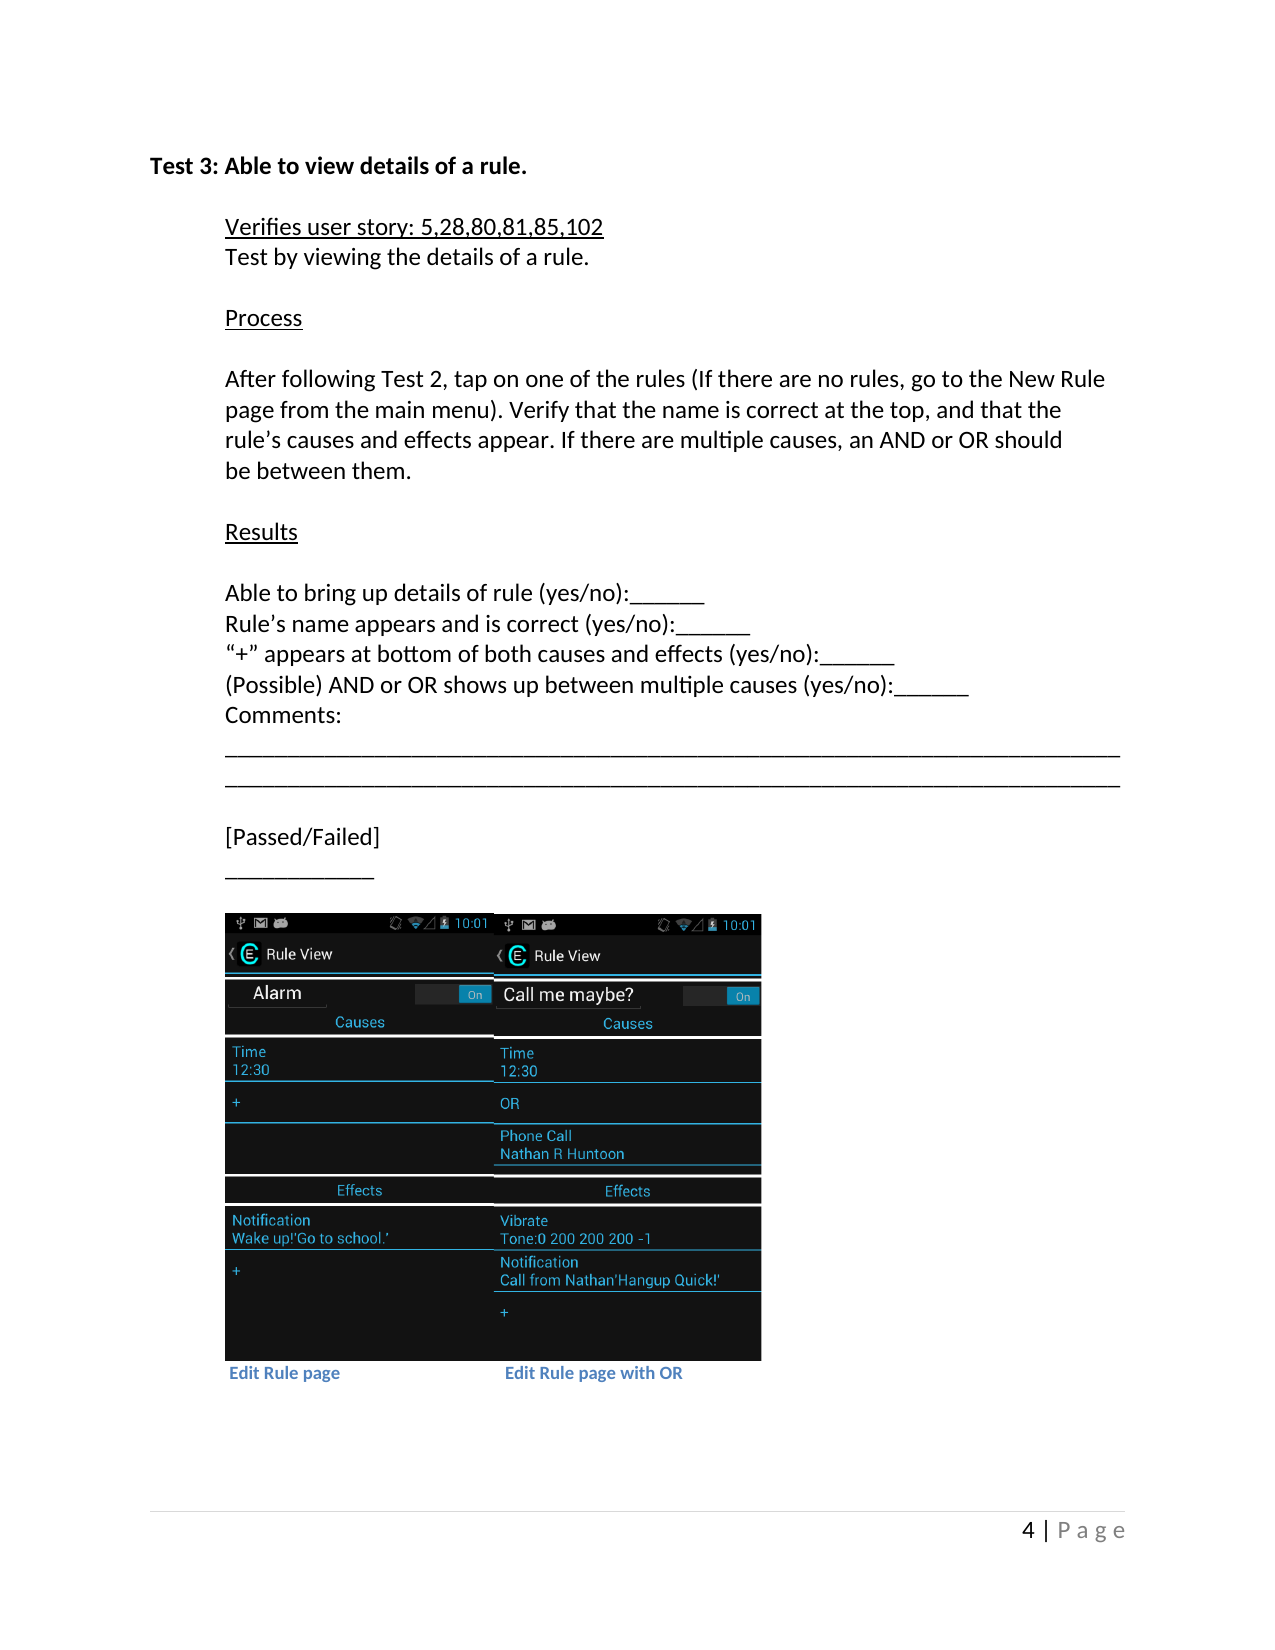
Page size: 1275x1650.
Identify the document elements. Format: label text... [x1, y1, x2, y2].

text Able to bring up details of rule (yes/no):______ [150, 577, 1125, 608]
text “+” appears at bottom of both causes and effects (yes/no):______ [150, 638, 1125, 669]
text Test by viewing the details of a rule. [150, 242, 1125, 272]
list ________________________________________________________________________ [225, 730, 1125, 760]
text Verifies user story: 5,28,80,81,85,102 [150, 211, 1125, 242]
list ____________ [225, 852, 1125, 882]
text Edit Rule page Edit Rule page with OR [150, 1361, 1125, 1384]
list ________________________________________________________________________ [225, 760, 1125, 791]
text Comments: [150, 699, 1125, 730]
text Test 3: Able to view details of a rule. [150, 150, 1125, 181]
picture [225, 913, 762, 1361]
text Results [150, 516, 1125, 547]
text Process [150, 303, 1125, 333]
text After following Test 2, tap on one of the rules (If there are no rules, go to the New Rule page from the main menu). Verify that the name is correct at the top, and that the rule’s causes and effects appear. If there are multiple causes, an AND or OR should be between them. [150, 364, 1125, 486]
text (Possible) AND or OR shows up between multiple causes (yes/no):______ [150, 669, 1125, 699]
list [Passed/Failed] [225, 821, 1125, 852]
text Rule’s name appears and is correct (yes/no):______ [150, 608, 1125, 638]
